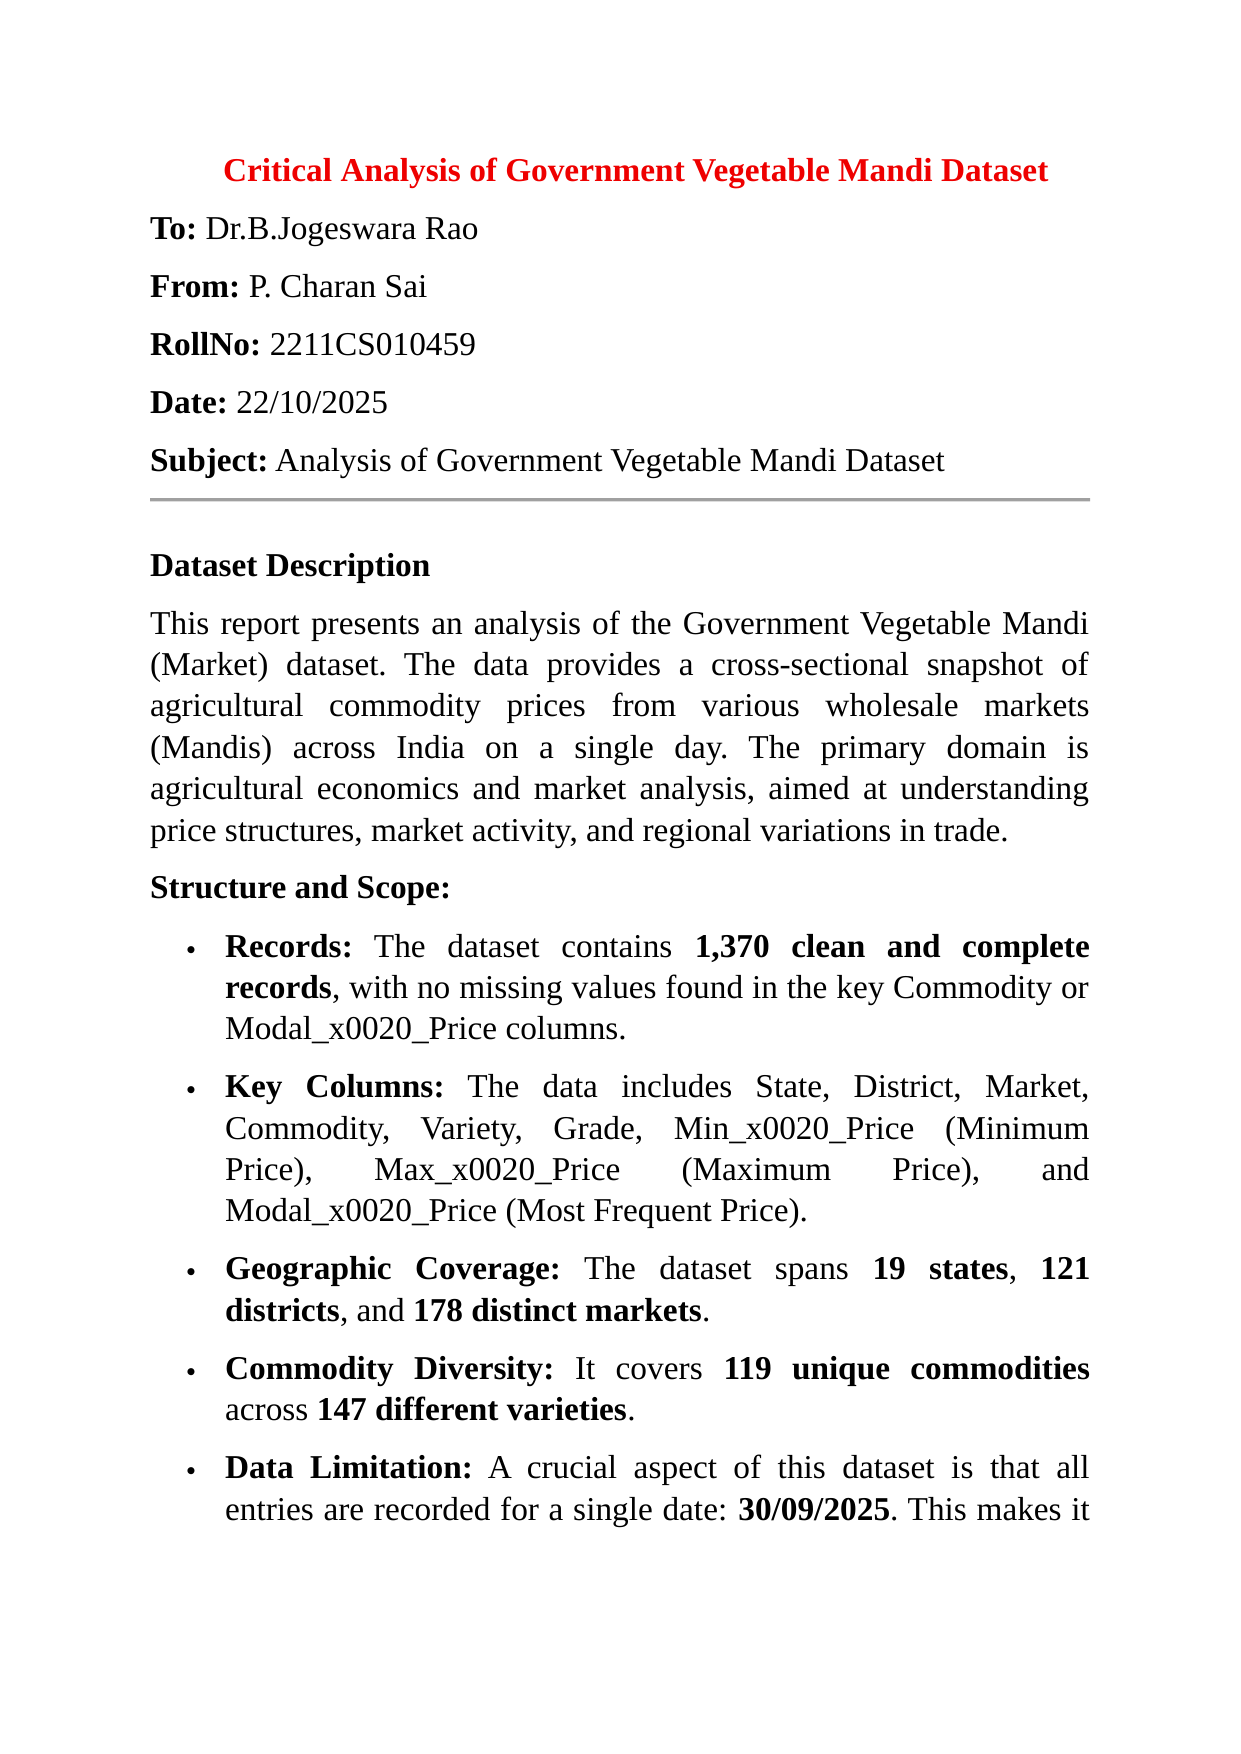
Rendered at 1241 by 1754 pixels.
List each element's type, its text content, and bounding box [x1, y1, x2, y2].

text This report presents an analysis of the Government Vegetable Mandi (Market) dataset. The data provides a cross-sectional snapshot of agricultural commodity prices from various wholesale markets (Mandis) across India on a single day. The primary domain is agricultural economics and market analysis, aimed at understanding price structures, market activity, and regional variations in trade. [150, 603, 1090, 848]
text Dataset Description [150, 545, 1090, 583]
text RollNo: 2211CS010459 [150, 324, 1090, 362]
list Geographic Coverage: The dataset spans 19 states, 121 districts, and 178 distinct markets. [187, 1249, 1090, 1328]
list Commodity Diversity: It covers 119 unique commodities across 147 different varieties. [187, 1348, 1090, 1428]
text Critical Analysis of Government Vegetable Mandi Dataset [150, 150, 1090, 188]
text Subject: Analysis of Government Vegetable Mandi Dataset [150, 440, 1090, 478]
text From: P. Charan Sai [150, 266, 1090, 304]
list Records: The dataset contains 1,370 clean and complete records, with no missing values found in the key Commodity or Modal_x0020_Price columns. [187, 926, 1090, 1047]
text Structure and Scope: [150, 868, 1090, 906]
text To: Dr.B.Jogeswara Rao [150, 208, 1090, 246]
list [187, 1447, 1090, 1527]
list Key Columns: The data includes State, District, Market, Commodity, Variety, Grade, Min_x0020_Price (Minimum Price), Max_x0020_Price (Maximum Price), and Modal_x0020_Price (Most Frequent Price). [187, 1067, 1090, 1229]
text Date: 22/10/2025 [150, 382, 1090, 420]
